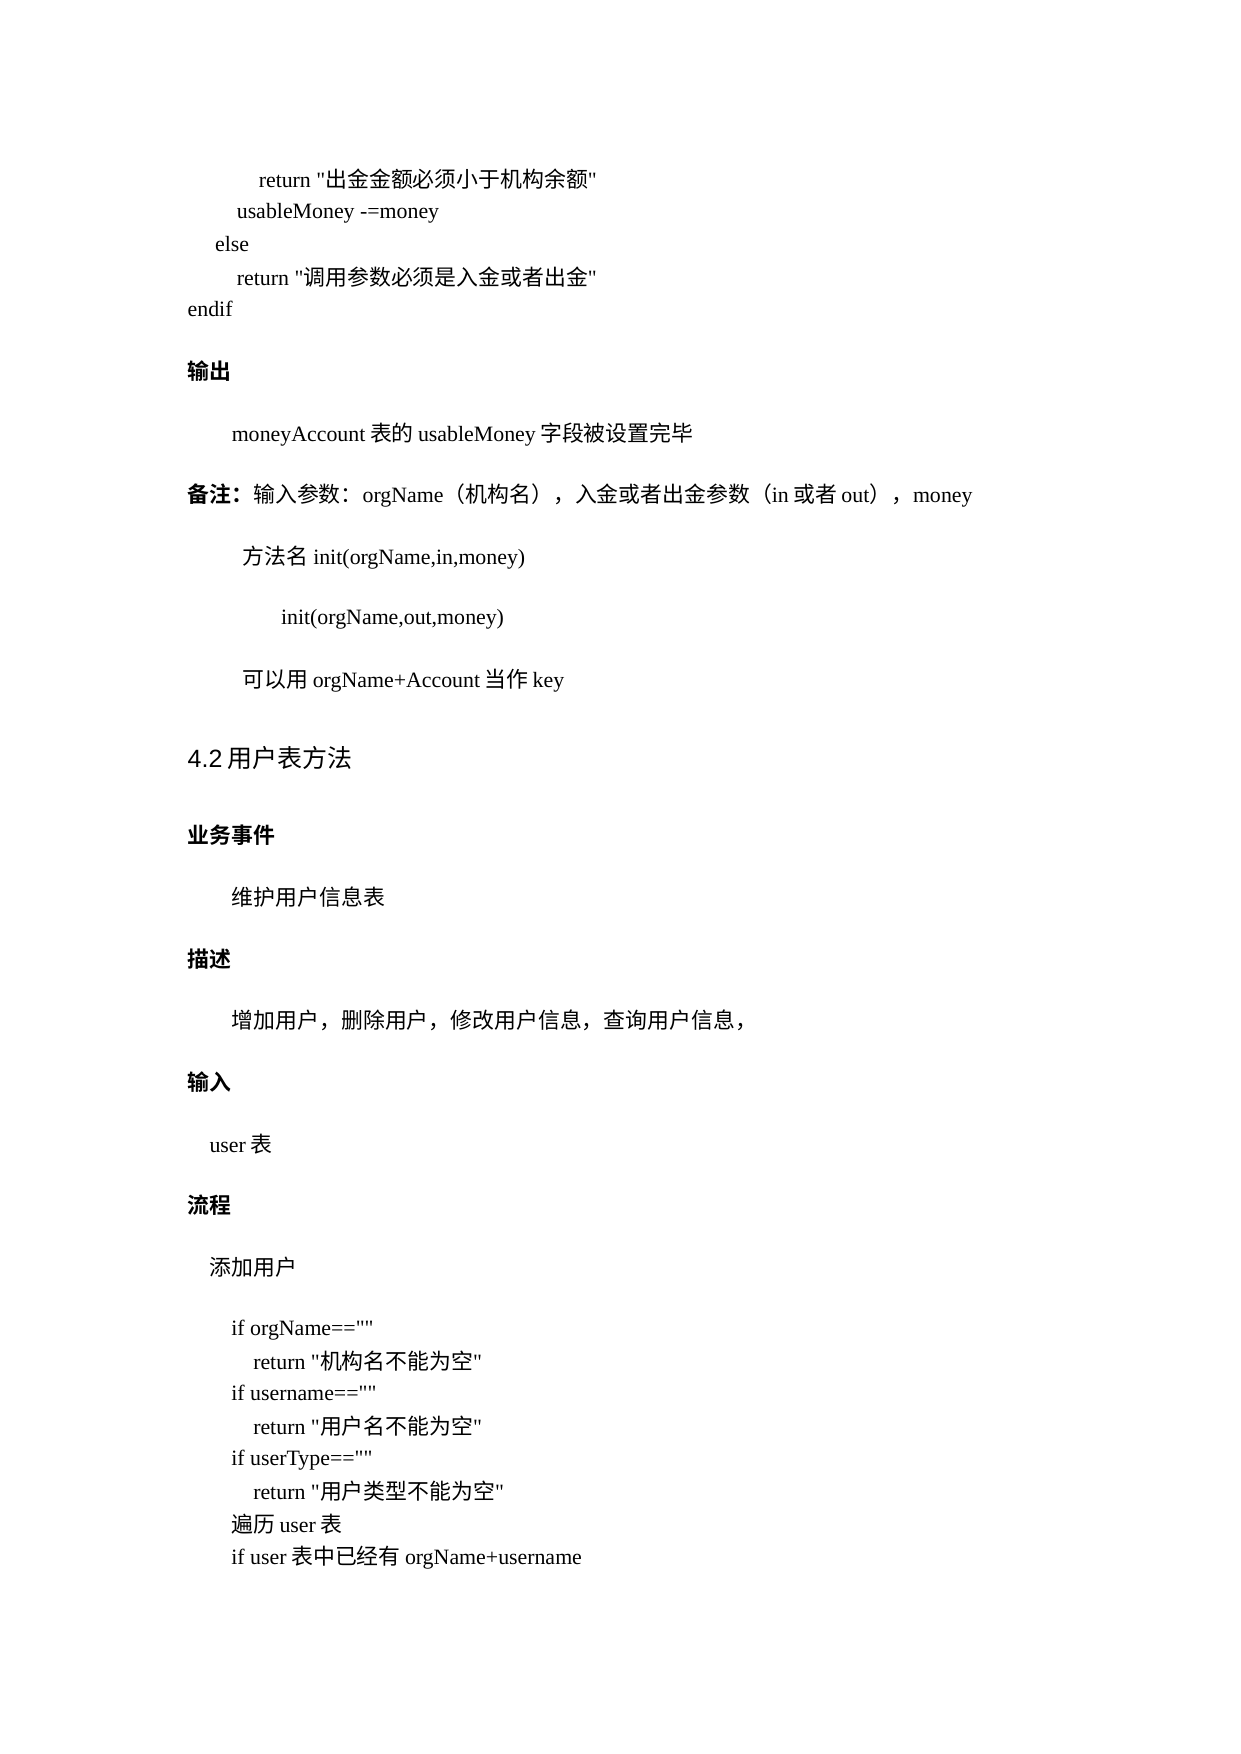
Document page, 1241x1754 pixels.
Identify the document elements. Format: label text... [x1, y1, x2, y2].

text return "调用参数必须是入金或者出金" [187, 259, 1053, 292]
text 可以用orgName+Account当作key [187, 662, 1053, 694]
subtitle 4.2用户表方法 [187, 724, 1053, 789]
text return "用户类型不能为空" [187, 1474, 1053, 1506]
text 添加用户 [187, 1249, 1053, 1282]
text return "机构名不能为空" [187, 1344, 1053, 1376]
text return "出金金额必须小于机构余额" [187, 162, 1053, 194]
text endif [187, 292, 1053, 324]
text 输入 [187, 1064, 1053, 1097]
text user表 [187, 1126, 1053, 1159]
text 业务事件 [187, 818, 1053, 850]
text if username=="" [187, 1376, 1053, 1409]
text 遍历user表 [187, 1506, 1053, 1539]
text init(orgName,out,money) [187, 600, 1053, 633]
text if user表中已经有orgName+username [187, 1539, 1053, 1571]
text else [187, 227, 1053, 259]
text return "用户名不能为空" [187, 1409, 1053, 1441]
text 描述 [187, 941, 1053, 974]
text if userType=="" [187, 1441, 1053, 1474]
text 增加用户，删除用户，修改用户信息，查询用户信息， [187, 1003, 1053, 1035]
text if orgName=="" [187, 1311, 1053, 1344]
text 流程 [187, 1188, 1053, 1220]
text 维护用户信息表 [187, 879, 1053, 912]
text 输出 [187, 354, 1053, 386]
text usableMoney -=money [187, 194, 1053, 227]
text 备注：输入参数：orgName（机构名），入金或者出金参数（in或者out），money [187, 477, 1053, 509]
text moneyAccount表的usableMoney字段被设置完毕 [187, 415, 1053, 448]
text 方法名 init(orgName,in,money) [187, 539, 1053, 571]
